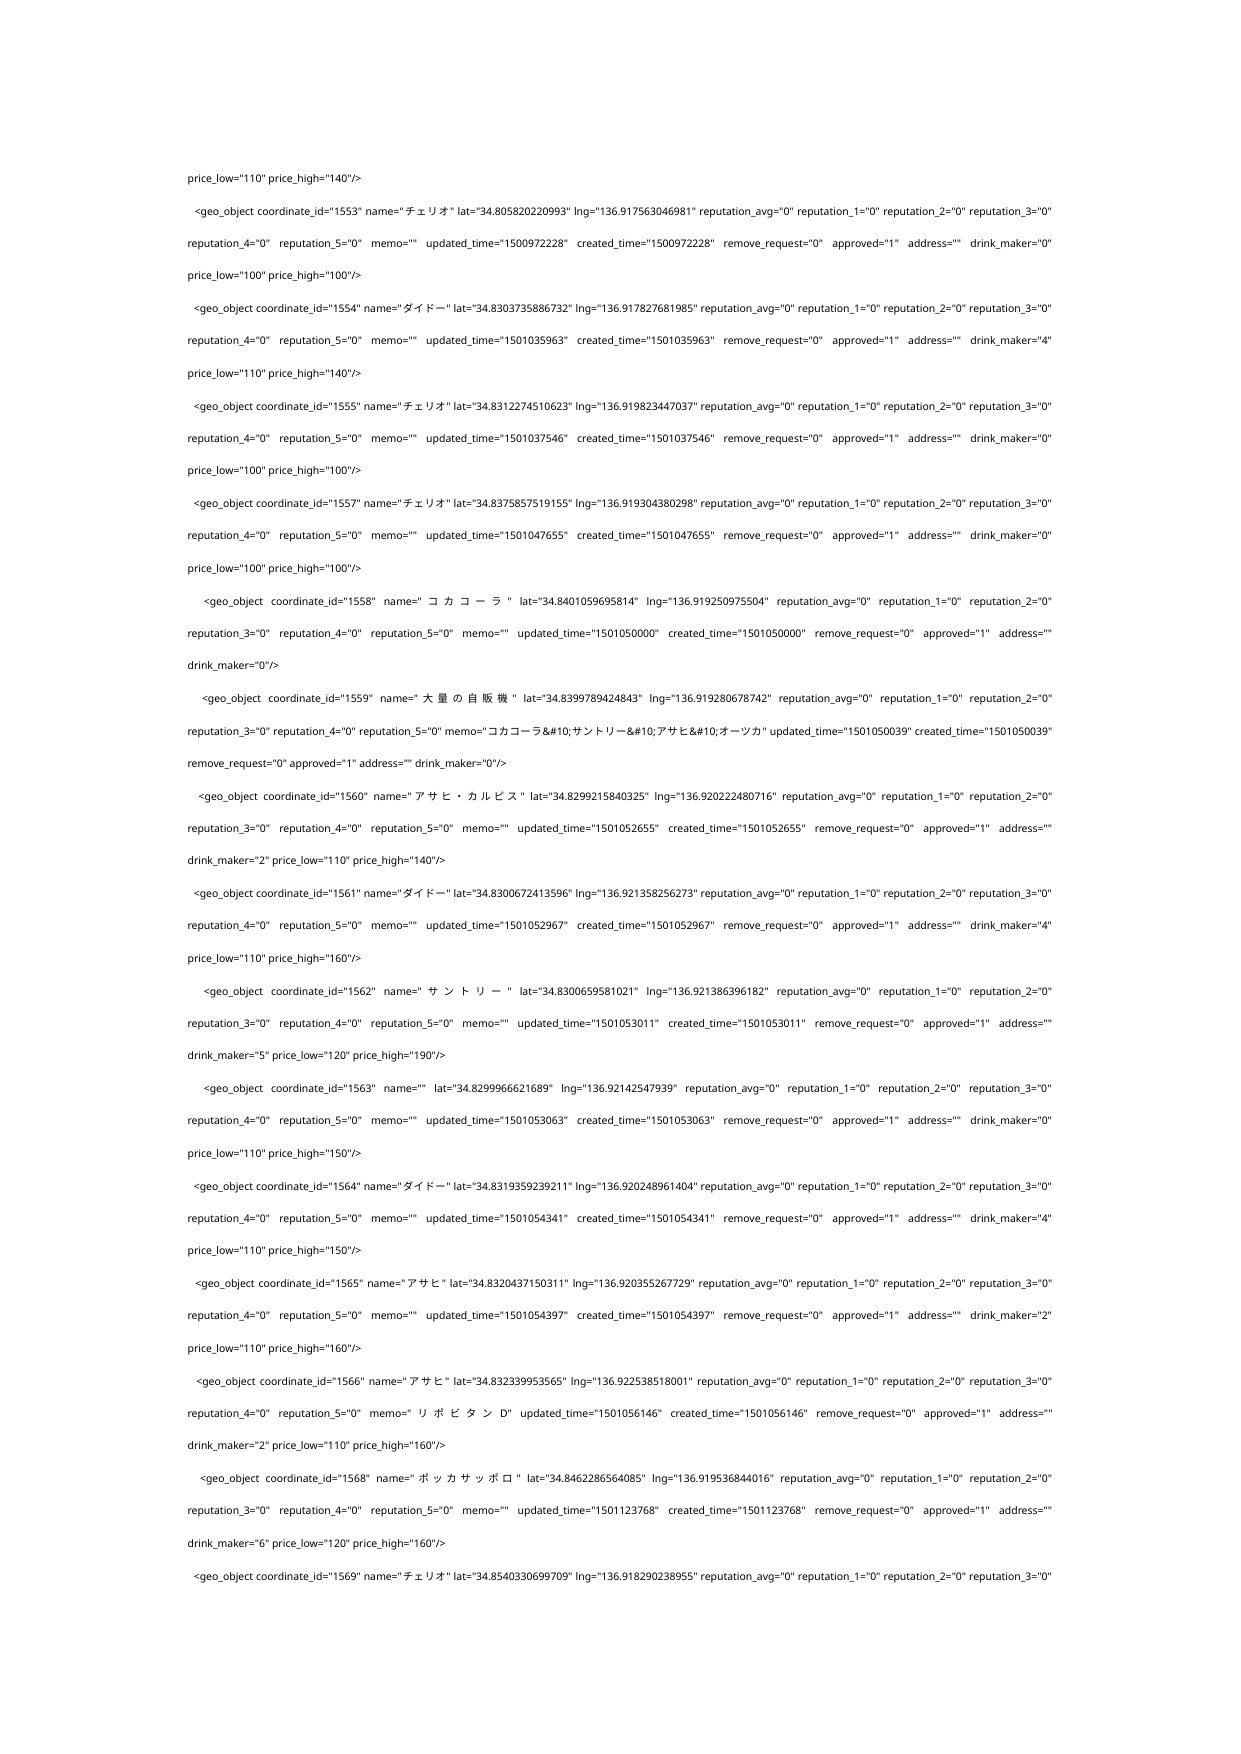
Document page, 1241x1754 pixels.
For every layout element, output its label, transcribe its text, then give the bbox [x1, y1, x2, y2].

text <geo_object coordinate_id="1553" name="チェリオ" lat="34.805820220993" lng="136.917563046981" reputation_avg="0" reputation_1="0" reputation_2="0" reputation_3="0" reputation_4="0" reputation_5="0" memo="" updated_time="1500972228" created_time="1500972228" remove_request="0" approved="1" address="" drink_maker="0" price_low="100" price_high="100"/> [187, 194, 1053, 292]
text <geo_object coordinate_id="1561" name="ダイドー" lat="34.8300672413596" lng="136.921358256273" reputation_avg="0" reputation_1="0" reputation_2="0" reputation_3="0" reputation_4="0" reputation_5="0" memo="" updated_time="1501052967" created_time="1501052967" remove_request="0" approved="1" address="" drink_maker="4" price_low="110" price_high="160"/> [187, 877, 1053, 974]
text <geo_object coordinate_id="1565" name="アサヒ" lat="34.8320437150311" lng="136.920355267729" reputation_avg="0" reputation_1="0" reputation_2="0" reputation_3="0" reputation_4="0" reputation_5="0" memo="" updated_time="1501054397" created_time="1501054397" remove_request="0" approved="1" address="" drink_maker="2" price_low="110" price_high="160"/> [187, 1267, 1053, 1364]
text <geo_object coordinate_id="1559" name="大量の自販機" lat="34.8399789424843" lng="136.919280678742" reputation_avg="0" reputation_1="0" reputation_2="0" reputation_3="0" reputation_4="0" reputation_5="0" memo="コカコーラ&#10;サントリー&#10;アサヒ&#10;オーツカ" updated_time="1501050039" created_time="1501050039" remove_request="0" approved="1" address="" drink_maker="0"/> [187, 682, 1053, 779]
text <geo_object coordinate_id="1558" name="コカコーラ" lat="34.8401059695814" lng="136.919250975504" reputation_avg="0" reputation_1="0" reputation_2="0" reputation_3="0" reputation_4="0" reputation_5="0" memo="" updated_time="1501050000" created_time="1501050000" remove_request="0" approved="1" address="" drink_maker="0"/> [187, 584, 1053, 682]
text <geo_object coordinate_id="1564" name="ダイドー" lat="34.8319359239211" lng="136.920248961404" reputation_avg="0" reputation_1="0" reputation_2="0" reputation_3="0" reputation_4="0" reputation_5="0" memo="" updated_time="1501054341" created_time="1501054341" remove_request="0" approved="1" address="" drink_maker="4" price_low="110" price_high="150"/> [187, 1169, 1053, 1267]
text <geo_object coordinate_id="1562" name="サントリー" lat="34.8300659581021" lng="136.921386396182" reputation_avg="0" reputation_1="0" reputation_2="0" reputation_3="0" reputation_4="0" reputation_5="0" memo="" updated_time="1501053011" created_time="1501053011" remove_request="0" approved="1" address="" drink_maker="5" price_low="120" price_high="190"/> [187, 974, 1053, 1072]
text <geo_object coordinate_id="1560" name="アサヒ・カルピス" lat="34.8299215840325" lng="136.920222480716" reputation_avg="0" reputation_1="0" reputation_2="0" reputation_3="0" reputation_4="0" reputation_5="0" memo="" updated_time="1501052655" created_time="1501052655" remove_request="0" approved="1" address="" drink_maker="2" price_low="110" price_high="140"/> [187, 779, 1053, 877]
text <geo_object coordinate_id="1557" name="チェリオ" lat="34.8375857519155" lng="136.919304380298" reputation_avg="0" reputation_1="0" reputation_2="0" reputation_3="0" reputation_4="0" reputation_5="0" memo="" updated_time="1501047655" created_time="1501047655" remove_request="0" approved="1" address="" drink_maker="0" price_low="100" price_high="100"/> [187, 487, 1053, 584]
text <geo_object coordinate_id="1566" name="アサヒ" lat="34.832339953565" lng="136.922538518001" reputation_avg="0" reputation_1="0" reputation_2="0" reputation_3="0" reputation_4="0" reputation_5="0" memo="リポビタンD" updated_time="1501056146" created_time="1501056146" remove_request="0" approved="1" address="" drink_maker="2" price_low="110" price_high="160"/> [187, 1364, 1053, 1462]
text <geo_object coordinate_id="1555" name="チェリオ" lat="34.8312274510623" lng="136.919823447037" reputation_avg="0" reputation_1="0" reputation_2="0" reputation_3="0" reputation_4="0" reputation_5="0" memo="" updated_time="1501037546" created_time="1501037546" remove_request="0" approved="1" address="" drink_maker="0" price_low="100" price_high="100"/> [187, 389, 1053, 487]
text <geo_object coordinate_id="1563" name="" lat="34.8299966621689" lng="136.92142547939" reputation_avg="0" reputation_1="0" reputation_2="0" reputation_3="0" reputation_4="0" reputation_5="0" memo="" updated_time="1501053063" created_time="1501053063" remove_request="0" approved="1" address="" drink_maker="0" price_low="110" price_high="150"/> [187, 1072, 1053, 1169]
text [187, 1559, 1053, 1592]
text <geo_object coordinate_id="1568" name="ポッカサッポロ" lat="34.8462286564085" lng="136.919536844016" reputation_avg="0" reputation_1="0" reputation_2="0" reputation_3="0" reputation_4="0" reputation_5="0" memo="" updated_time="1501123768" created_time="1501123768" remove_request="0" approved="1" address="" drink_maker="6" price_low="120" price_high="160"/> [187, 1462, 1053, 1559]
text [187, 162, 1053, 194]
text <geo_object coordinate_id="1554" name="ダイドー" lat="34.8303735886732" lng="136.917827681985" reputation_avg="0" reputation_1="0" reputation_2="0" reputation_3="0" reputation_4="0" reputation_5="0" memo="" updated_time="1501035963" created_time="1501035963" remove_request="0" approved="1" address="" drink_maker="4" price_low="110" price_high="140"/> [187, 292, 1053, 389]
